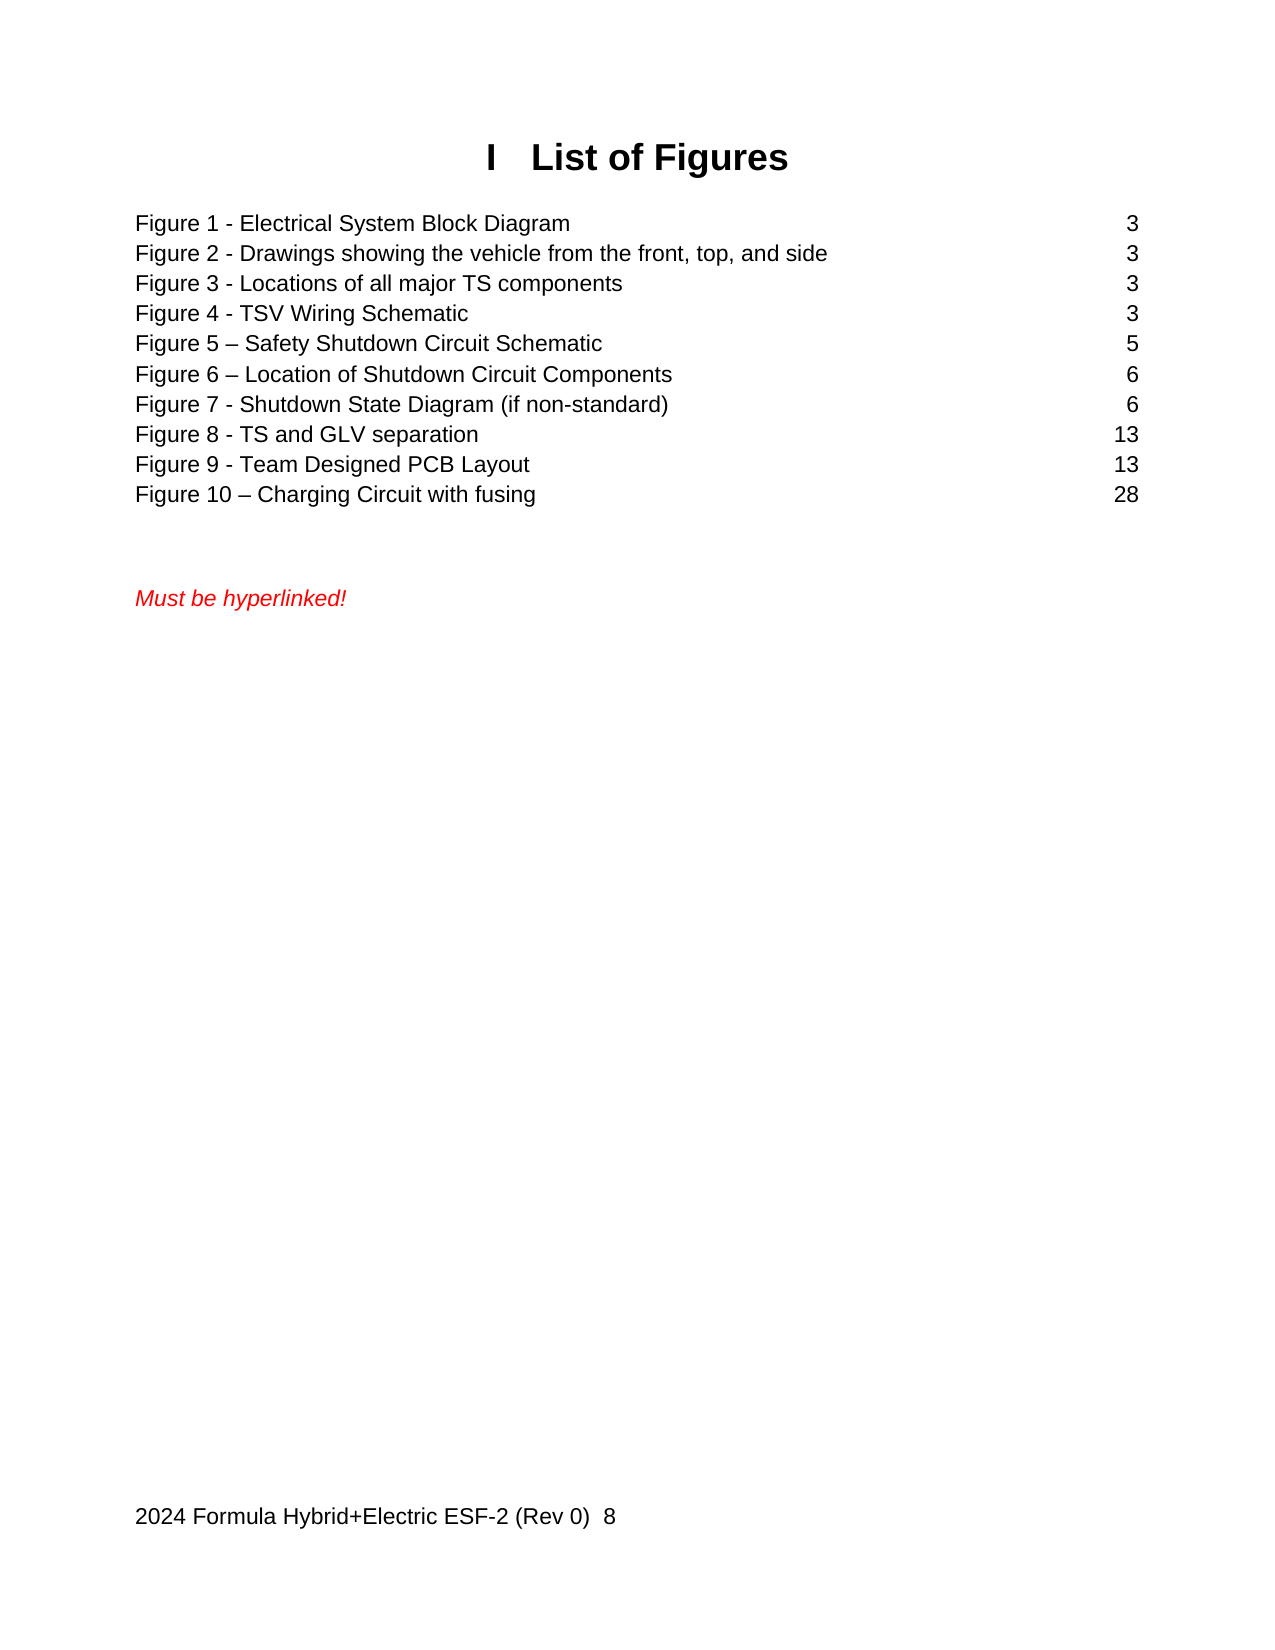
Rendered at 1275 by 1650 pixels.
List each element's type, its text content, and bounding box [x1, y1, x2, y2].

subtitle List of Figures [135, 135, 1140, 178]
text Must be hyperlinked! [135, 584, 1140, 611]
